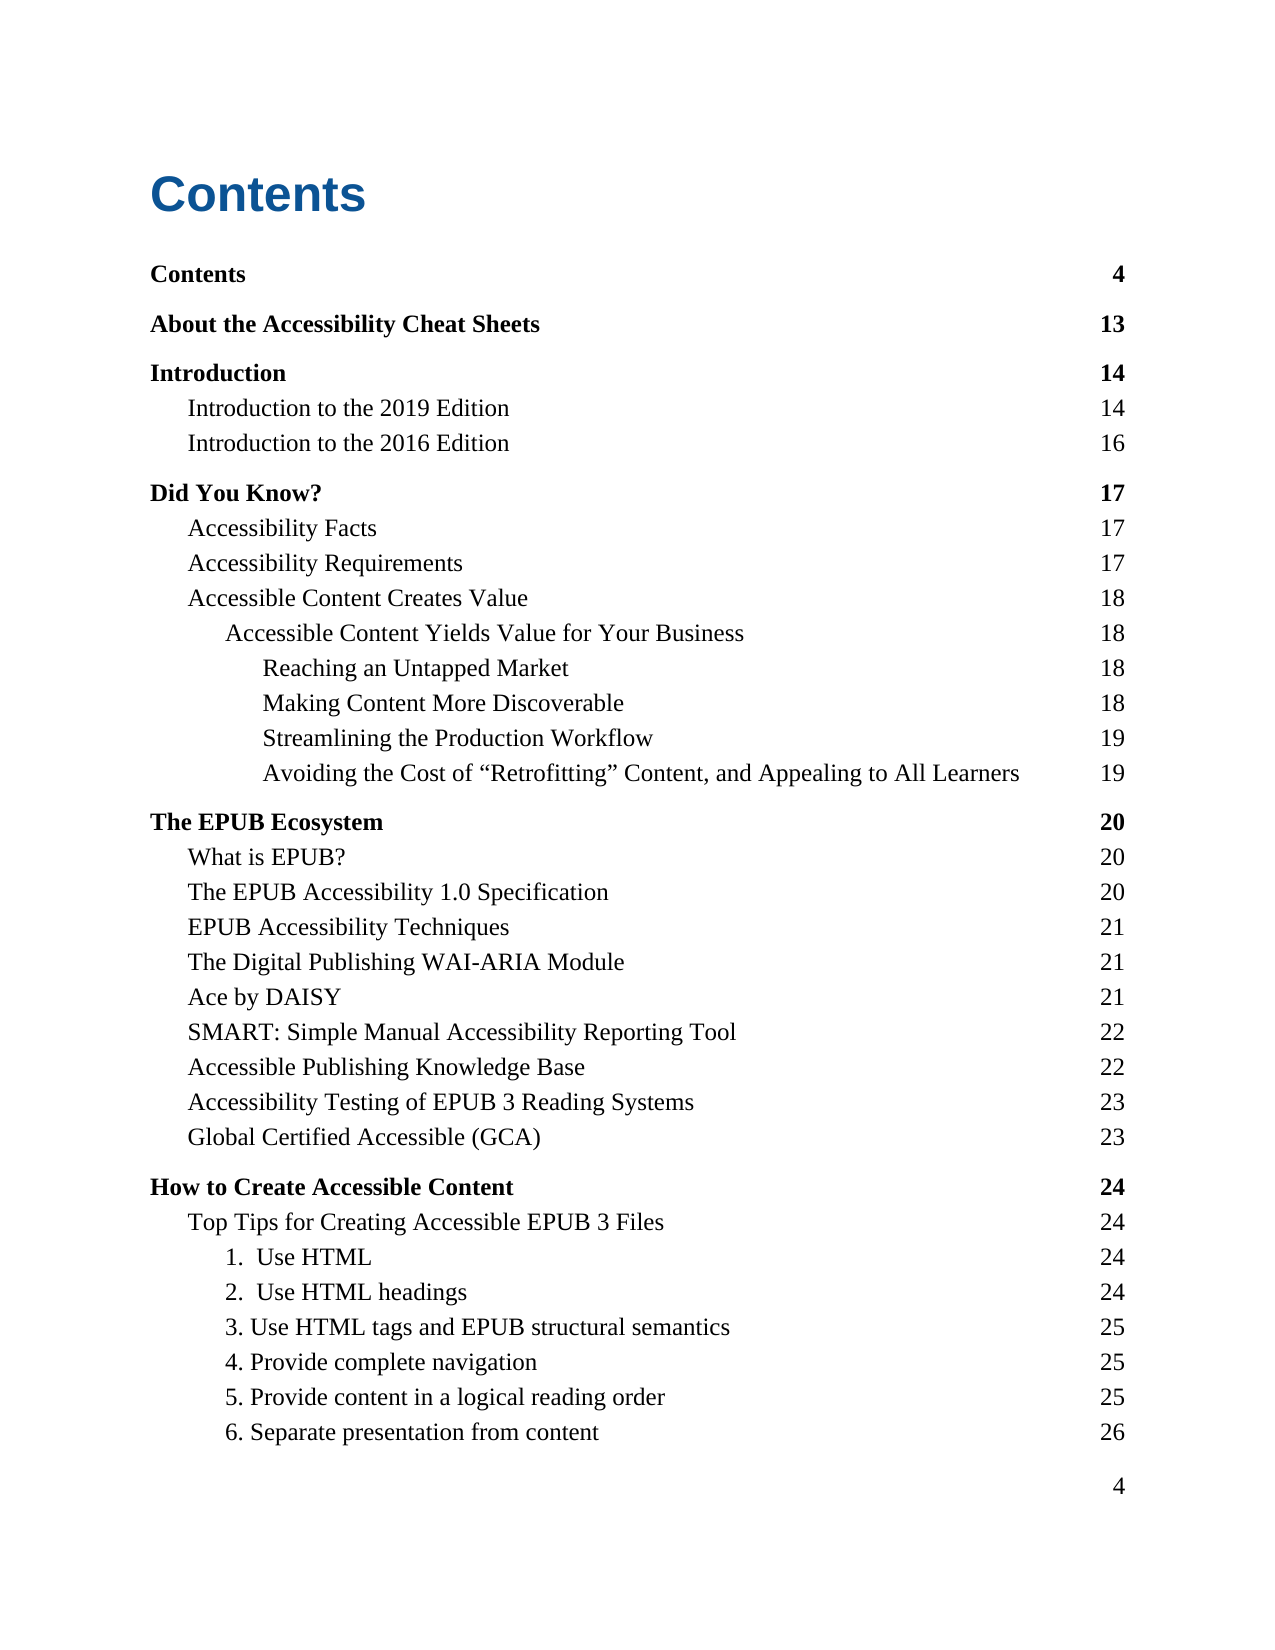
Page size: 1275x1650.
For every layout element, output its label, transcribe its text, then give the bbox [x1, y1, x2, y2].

subtitle Contents [150, 164, 1125, 222]
